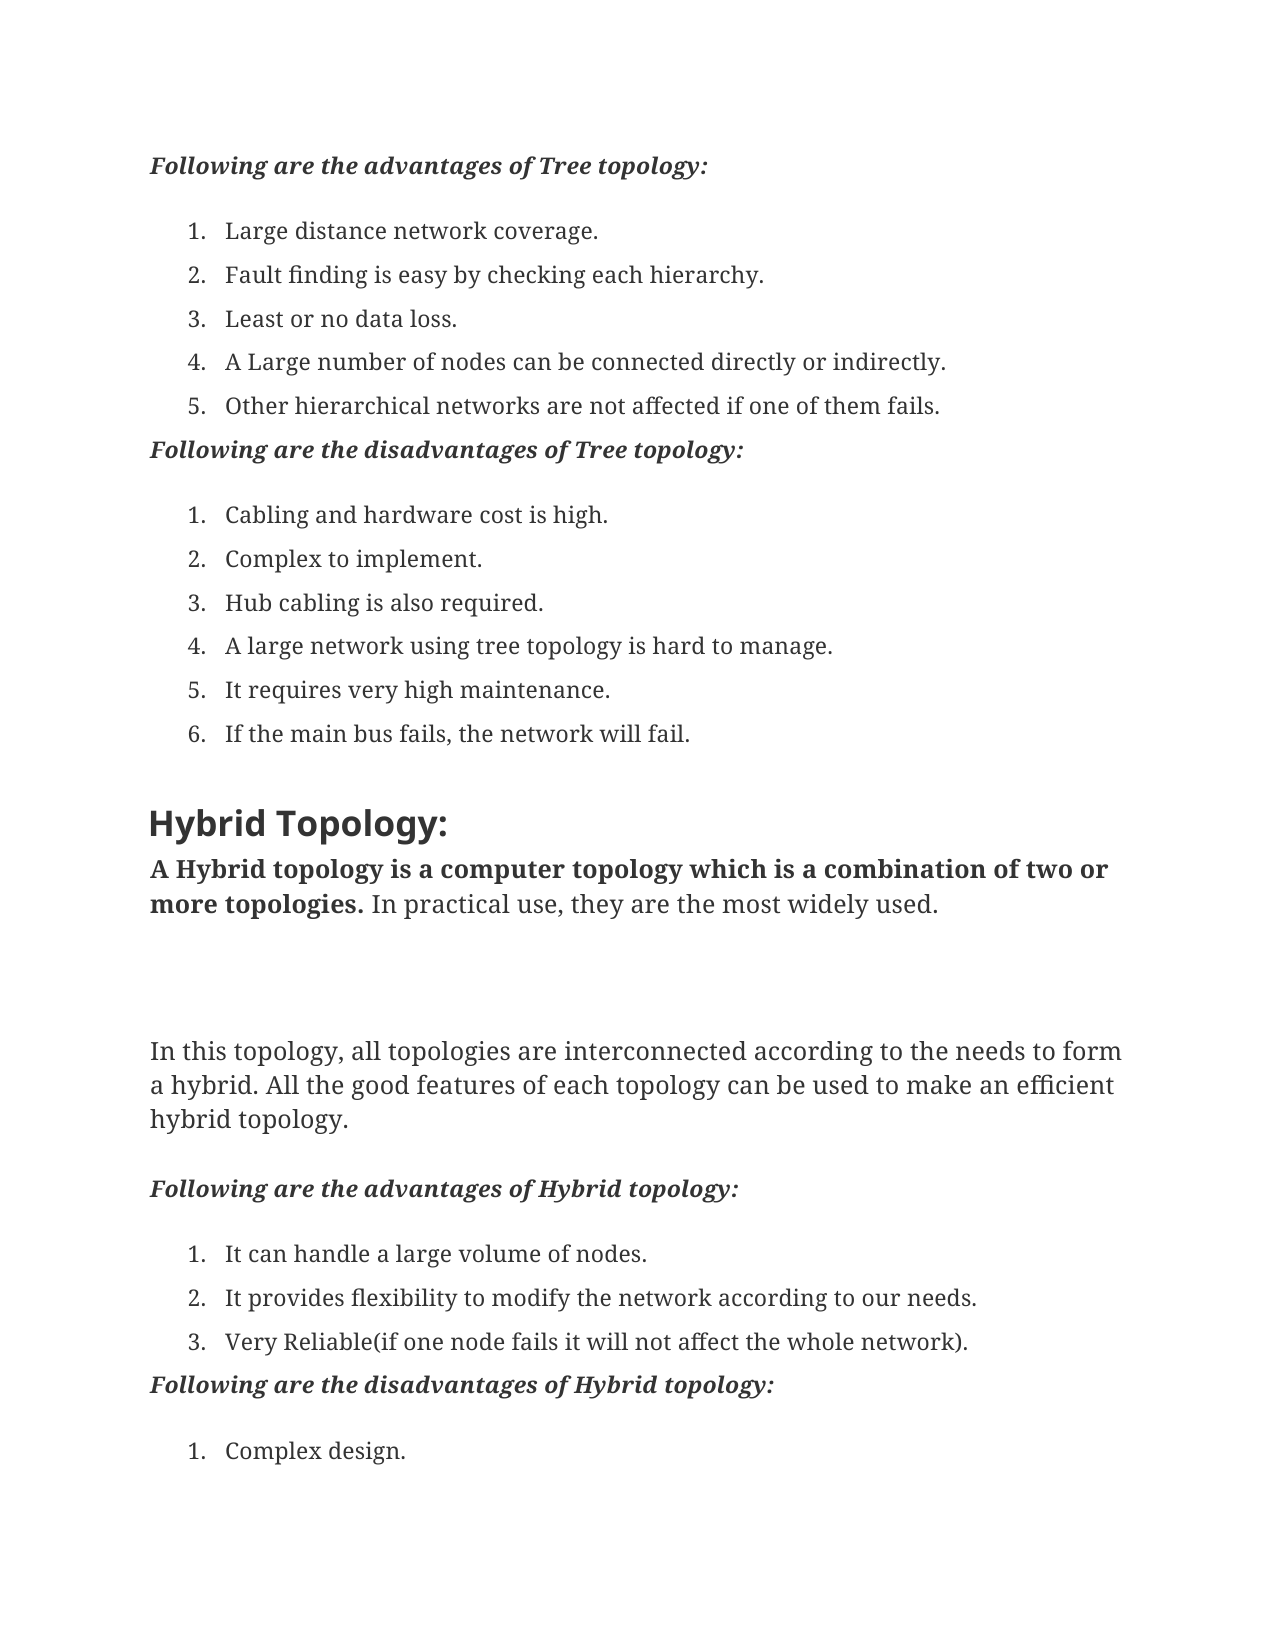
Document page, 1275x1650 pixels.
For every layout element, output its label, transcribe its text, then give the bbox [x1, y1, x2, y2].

list It requires very high maintenance. [187, 674, 1125, 705]
list Hub cabling is also required. [187, 586, 1125, 618]
text In this topology, all topologies are interconnected according to the needs to form a hybrid. All the good features of each topology can be used to make an efficient hybrid topology. [150, 1033, 1125, 1136]
text Following are the disadvantages of Hybrid topology: [150, 1369, 1125, 1401]
text Following are the disadvantages of Tree topology: [150, 434, 1125, 465]
list Cabling and hardware cost is high. [187, 499, 1125, 530]
list A Large number of nodes can be connected directly or indirectly. [187, 346, 1125, 378]
text Following are the advantages of Hybrid topology: [150, 1173, 1125, 1204]
list Fault finding is easy by checking each hierarchy. [187, 259, 1125, 290]
list If the main bus fails, the network will fail. [187, 718, 1125, 749]
list Least or no data loss. [187, 303, 1125, 334]
text Following are the advantages of Tree topology: [150, 150, 1125, 181]
list Large distance network coverage. [187, 215, 1125, 246]
text A Hybrid topology is a computer topology which is a combination of two or more topologies. In practical use, they are the most widely used. [150, 852, 1125, 920]
list It provides flexibility to modify the network according to our needs. [187, 1282, 1125, 1313]
list Complex design. [187, 1434, 1125, 1466]
list Other hierarchical networks are not affected if one of them fails. [187, 390, 1125, 421]
subtitle Hybrid Topology: [148, 799, 1125, 847]
list It can handle a large volume of nodes. [187, 1238, 1125, 1269]
list Very Reliable(if one node fails it will not affect the whole network). [187, 1326, 1125, 1357]
list Complex to implement. [187, 543, 1125, 574]
list A large network using tree topology is hard to manage. [187, 630, 1125, 661]
